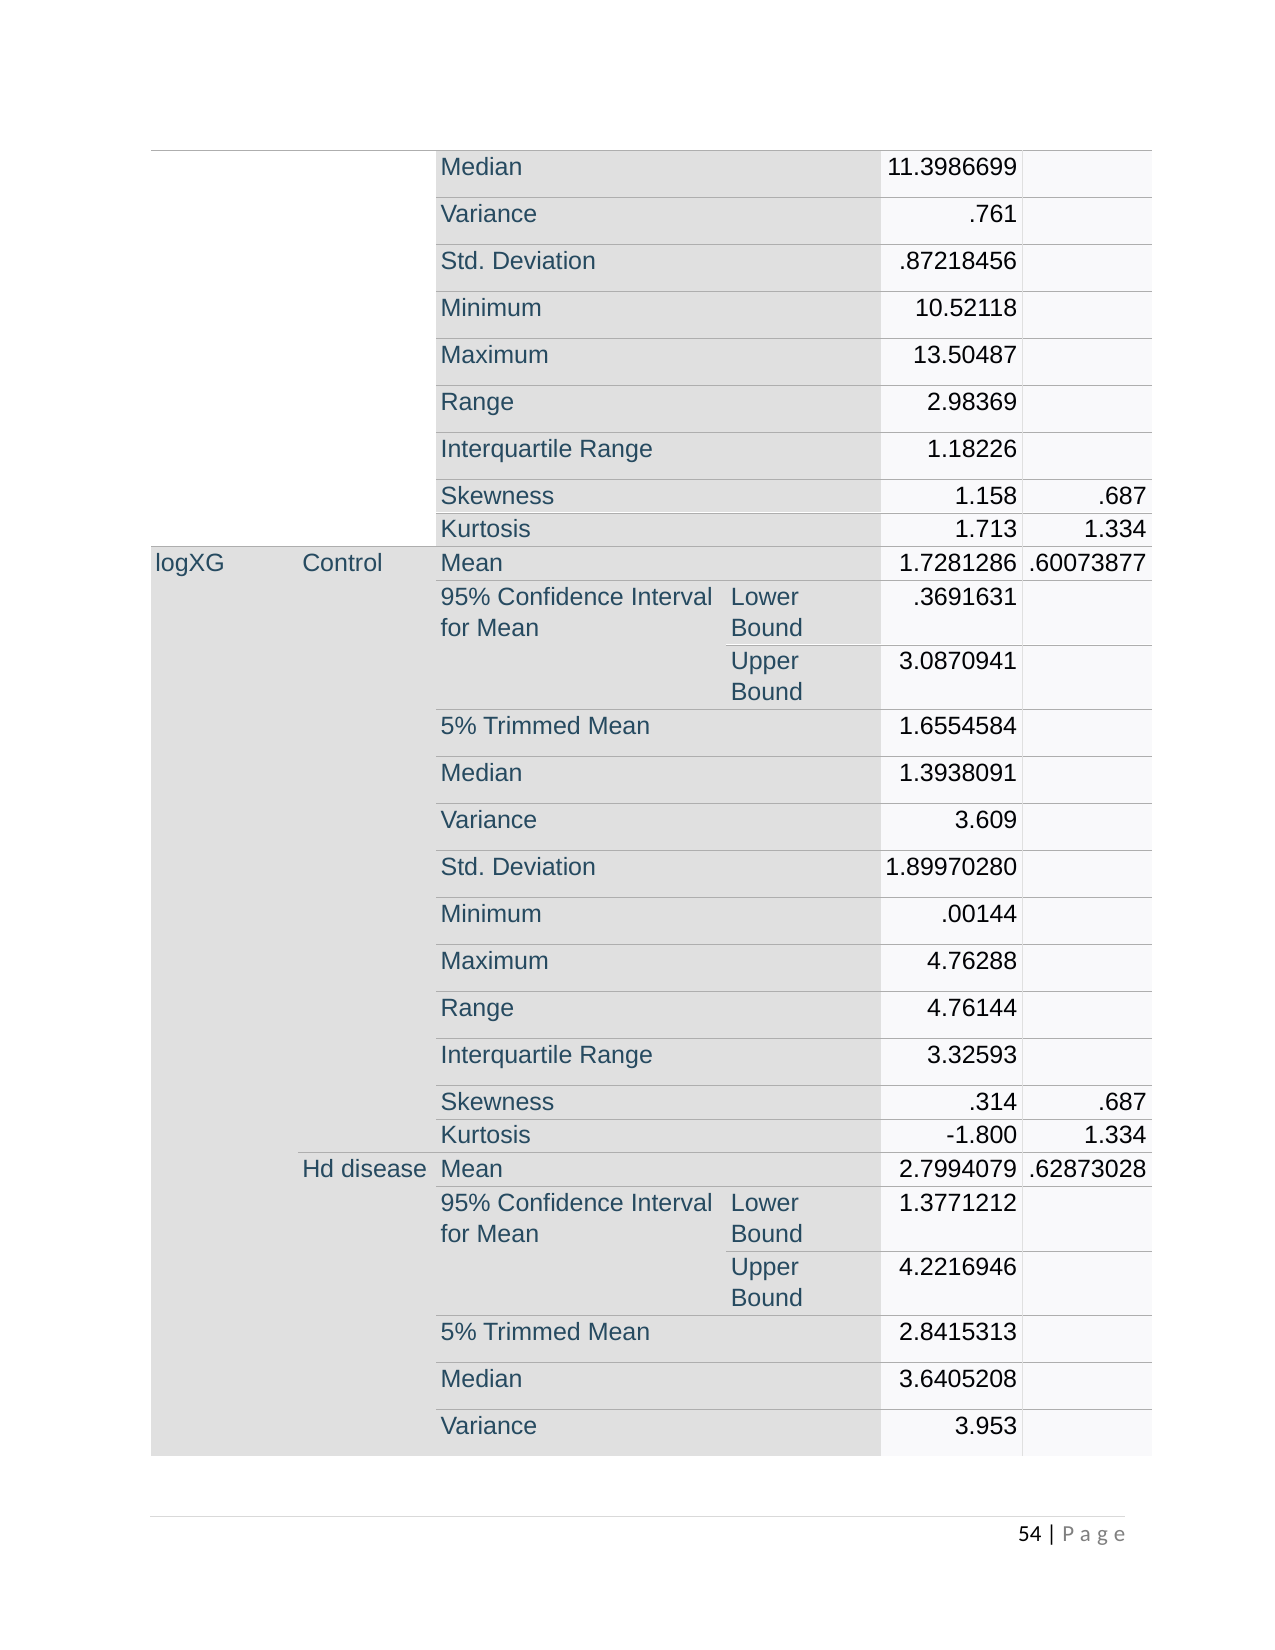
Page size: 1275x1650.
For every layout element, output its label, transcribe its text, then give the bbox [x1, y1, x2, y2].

table_cell Hd disease [298, 1153, 436, 1456]
table_cell Median [436, 151, 881, 197]
table_cell 1.334 [1023, 1120, 1152, 1152]
table_cell [1023, 292, 1152, 338]
table_cell Lower Bound [726, 1187, 881, 1251]
table_cell 3.953 [881, 1410, 1022, 1456]
table_cell [1023, 1252, 1152, 1315]
table_cell Variance [436, 198, 881, 244]
table_cell 4.76144 [881, 992, 1022, 1038]
table_cell [1023, 1363, 1152, 1409]
table_cell Kurtosis [436, 514, 881, 546]
table_cell [1023, 198, 1152, 244]
table_cell Median [436, 757, 881, 803]
table_cell [1023, 1316, 1152, 1362]
table_cell [1023, 339, 1152, 385]
table_cell .60073877 [1023, 547, 1152, 580]
table_cell [1023, 433, 1152, 479]
table_cell [1023, 992, 1152, 1038]
table_cell 5% Trimmed Mean [436, 710, 881, 756]
table_cell 1.7281286 [881, 547, 1022, 580]
table_cell 1.3771212 [881, 1187, 1022, 1251]
table_cell [1023, 898, 1152, 944]
table_cell Skewness [436, 1086, 881, 1119]
table_cell [1023, 581, 1152, 644]
table_cell Maximum [436, 945, 881, 991]
table_cell 1.334 [1023, 514, 1152, 546]
table_cell 4.76288 [881, 945, 1022, 991]
table_cell [1023, 245, 1152, 291]
table_cell Variance [436, 1410, 881, 1456]
table_cell .87218456 [881, 245, 1022, 291]
table_cell Upper Bound [726, 1252, 881, 1315]
table_cell .3691631 [881, 581, 1022, 644]
table_cell 95% Confidence Interval for Mean [436, 581, 726, 709]
table_cell Control [298, 547, 436, 1152]
table_cell .314 [881, 1086, 1022, 1119]
table_cell 3.609 [881, 804, 1022, 850]
table_cell 95% Confidence Interval for Mean [436, 1187, 726, 1315]
table_cell Interquartile Range [436, 1039, 881, 1085]
table_cell 2.7994079 [881, 1153, 1022, 1186]
table_cell .62873028 [1023, 1153, 1152, 1186]
table_cell 10.52118 [881, 292, 1022, 338]
table_cell 2.8415313 [881, 1316, 1022, 1362]
table_cell Range [436, 992, 881, 1038]
table_cell Std. Deviation [436, 851, 881, 897]
table_cell [1023, 851, 1152, 897]
table_cell Maximum [436, 339, 881, 385]
table_cell Mean [436, 547, 881, 580]
table_cell 13.50487 [881, 339, 1022, 385]
table_cell [1023, 945, 1152, 991]
table_cell 1.89970280 [881, 851, 1022, 897]
table_cell Skewness [436, 480, 881, 512]
table_cell 5% Trimmed Mean [436, 1316, 881, 1362]
table_cell 1.6554584 [881, 710, 1022, 756]
table_cell .00144 [881, 898, 1022, 944]
table_cell [1023, 386, 1152, 432]
table_cell 3.32593 [881, 1039, 1022, 1085]
table_cell -1.800 [881, 1120, 1022, 1152]
table_cell [1023, 757, 1152, 803]
table_cell 4.2216946 [881, 1252, 1022, 1315]
table_cell 3.6405208 [881, 1363, 1022, 1409]
table_cell Minimum [436, 898, 881, 944]
table_cell 1.3938091 [881, 757, 1022, 803]
table_cell Std. Deviation [436, 245, 881, 291]
table_cell 1.158 [881, 480, 1022, 512]
table_cell Minimum [436, 292, 881, 338]
table_cell Kurtosis [436, 1120, 881, 1152]
table_cell [1023, 646, 1152, 709]
table_cell Mean [436, 1153, 881, 1186]
table_cell [1023, 1039, 1152, 1085]
table_cell 2.98369 [881, 386, 1022, 432]
table_cell [1023, 710, 1152, 756]
table_cell [1023, 151, 1152, 197]
table_cell Lower Bound [726, 581, 881, 644]
table_cell [1023, 804, 1152, 850]
table_cell logXG [151, 547, 298, 1456]
table_cell 1.18226 [881, 433, 1022, 479]
table_cell Range [436, 386, 881, 432]
table_cell [1023, 1410, 1152, 1456]
table_cell Median [436, 1363, 881, 1409]
table_cell 3.0870941 [881, 646, 1022, 709]
table_cell 11.3986699 [881, 151, 1022, 197]
table_cell .687 [1023, 1086, 1152, 1119]
table_cell .761 [881, 198, 1022, 244]
table_cell Variance [436, 804, 881, 850]
table_cell 1.713 [881, 514, 1022, 546]
table_cell .687 [1023, 480, 1152, 512]
table_cell Interquartile Range [436, 433, 881, 479]
table_cell [1023, 1187, 1152, 1251]
table_cell Upper Bound [726, 646, 881, 709]
